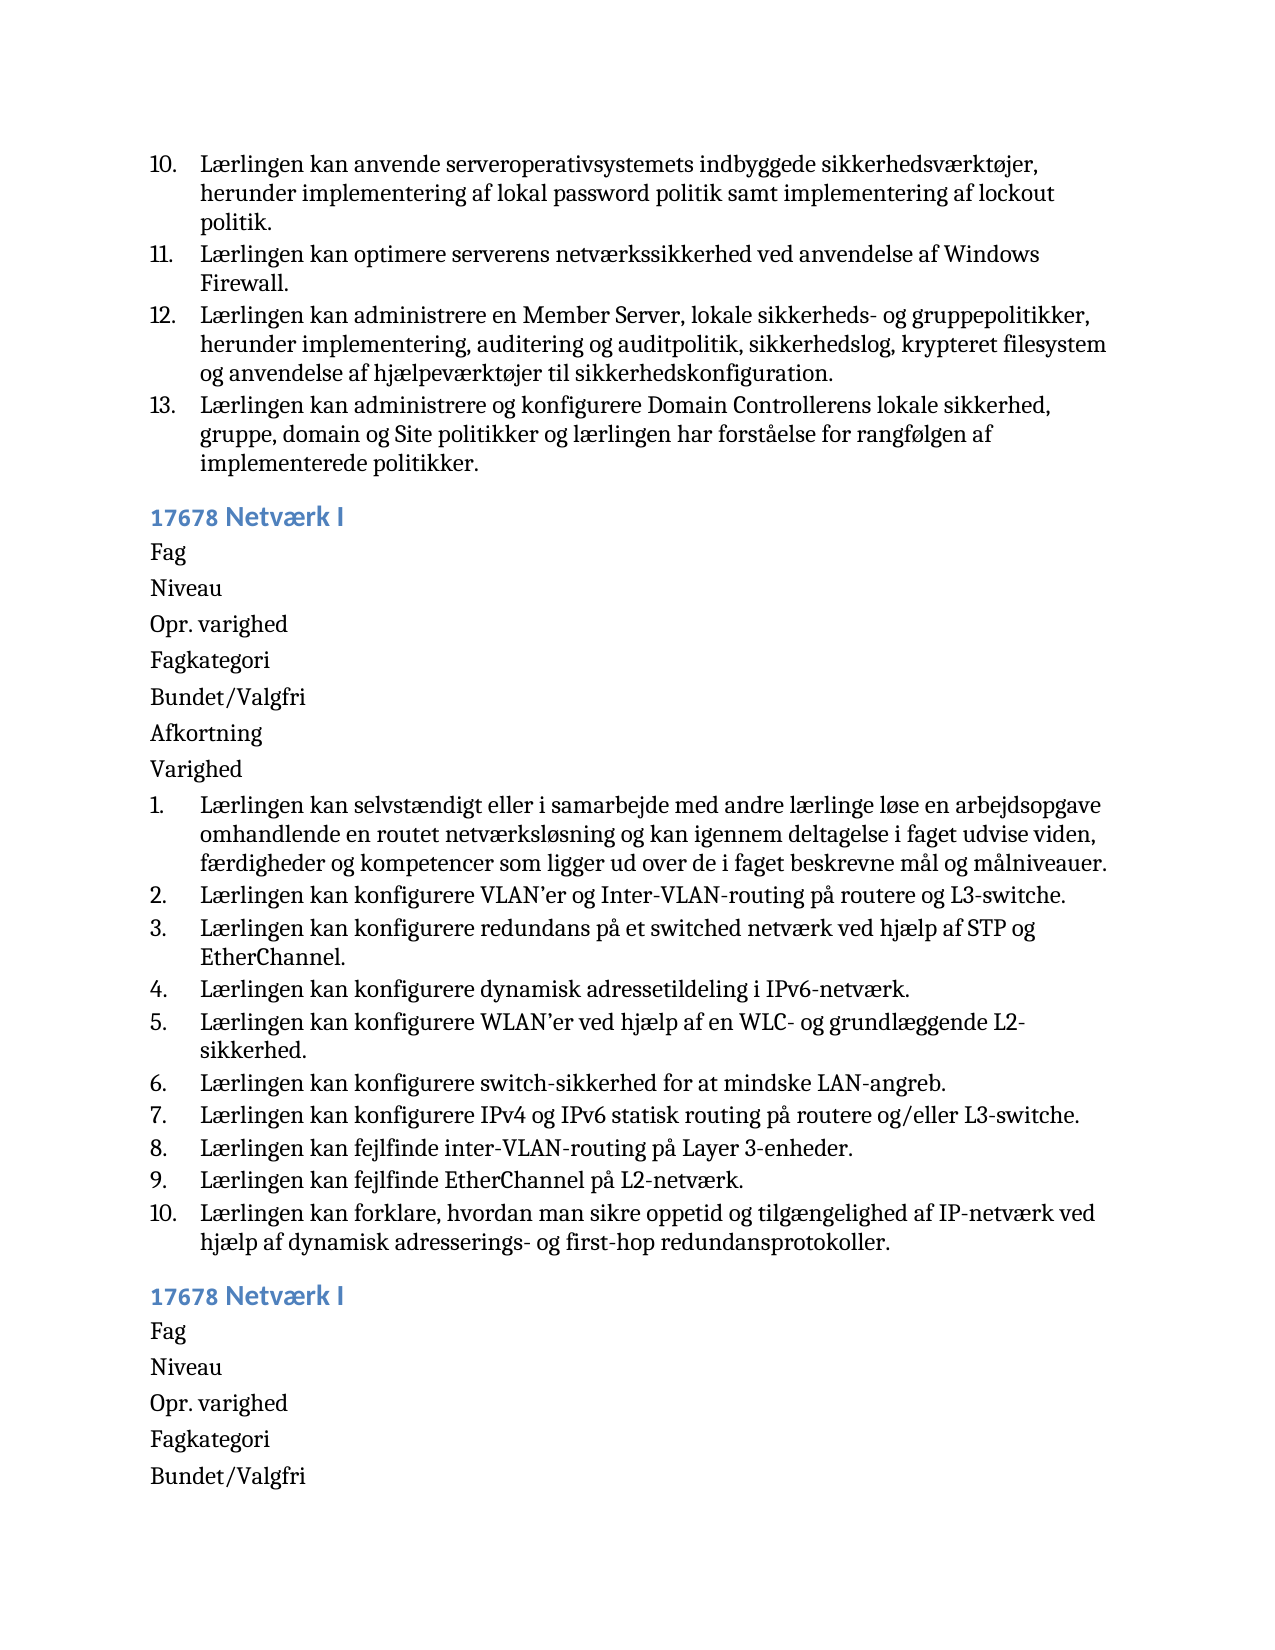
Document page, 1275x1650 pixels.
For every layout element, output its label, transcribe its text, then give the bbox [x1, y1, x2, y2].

list Lærlingen kan anvende serveroperativsystemets indbyggede sikkerhedsværktøjer, herunder implementering af lokal password politik samt implementering af lockout politik. [150, 150, 1125, 236]
table_cell Fagkategori [139, 643, 1275, 679]
list Lærlingen kan konfigurere VLAN’er og Inter-VLAN-routing på routere og L3-switche. [150, 881, 1125, 910]
list Lærlingen kan optimere serverens netværkssikkerhed ved anvendelse af Windows Firewall. [150, 240, 1125, 297]
list Lærlingen kan konfigurere redundans på et switched netværk ved hjælp af STP og EtherChannel. [150, 914, 1125, 971]
list Lærlingen kan administrere og konfigurere Domain Controllerens lokale sikkerhed, gruppe, domain og Site politikker og lærlingen har forståelse for rangfølgen af implementerede politikker. [150, 391, 1125, 477]
list Lærlingen kan administrere en Member Server, lokale sikkerheds- og gruppepolitikker, herunder implementering, auditering og auditpolitik, sikkerhedslog, krypteret filesystem og anvendelse af hjælpeværktøjer til sikkerhedskonfiguration. [150, 301, 1125, 387]
subtitle 17678 Netværk I [150, 498, 1125, 534]
table_cell Niveau [139, 1349, 1275, 1385]
table_cell Bundet/Valgfri [139, 679, 1275, 715]
list Lærlingen kan konfigurere dynamisk adressetildeling i IPv6-netværk. [150, 975, 1125, 1004]
table_cell Fagkategori [139, 1422, 1275, 1458]
subtitle 17678 Netværk I [150, 1277, 1125, 1313]
table_cell Opr. varighed [139, 606, 1275, 643]
table_cell Niveau [139, 570, 1275, 606]
table_header Fag [139, 534, 1275, 570]
table_cell Varighed [139, 751, 1275, 788]
table_cell Bundet/Valgfri [139, 1458, 1275, 1494]
table_cell Opr. varighed [139, 1385, 1275, 1422]
list Lærlingen kan konfigurere switch-sikkerhed for at mindske LAN-angreb. [150, 1069, 1125, 1098]
list Lærlingen kan fejlfinde inter-VLAN-routing på Layer 3-enheder. [150, 1134, 1125, 1163]
list Lærlingen kan selvstændigt eller i samarbejde med andre lærlinge løse en arbejdsopgave omhandlende en routet netværksløsning og kan igennem deltagelse i faget udvise viden, færdigheder og kompetencer som ligger ud over de i faget beskrevne mål og målniveauer. [150, 791, 1125, 878]
list Lærlingen kan konfigurere WLAN’er ved hjælp af en WLC- og grundlæggende L2-sikkerhed. [150, 1008, 1125, 1065]
table_header Fag [139, 1313, 1275, 1349]
list Lærlingen kan forklare, hvordan man sikre oppetid og tilgængelighed af IP-netværk ved hjælp af dynamisk adresserings- og first-hop redundansprotokoller. [150, 1199, 1125, 1256]
table_cell Afkortning [139, 715, 1275, 751]
list Lærlingen kan konfigurere IPv4 og IPv6 statisk routing på routere og/eller L3-switche. [150, 1101, 1125, 1130]
list Lærlingen kan fejlfinde EtherChannel på L2-netværk. [150, 1166, 1125, 1195]
